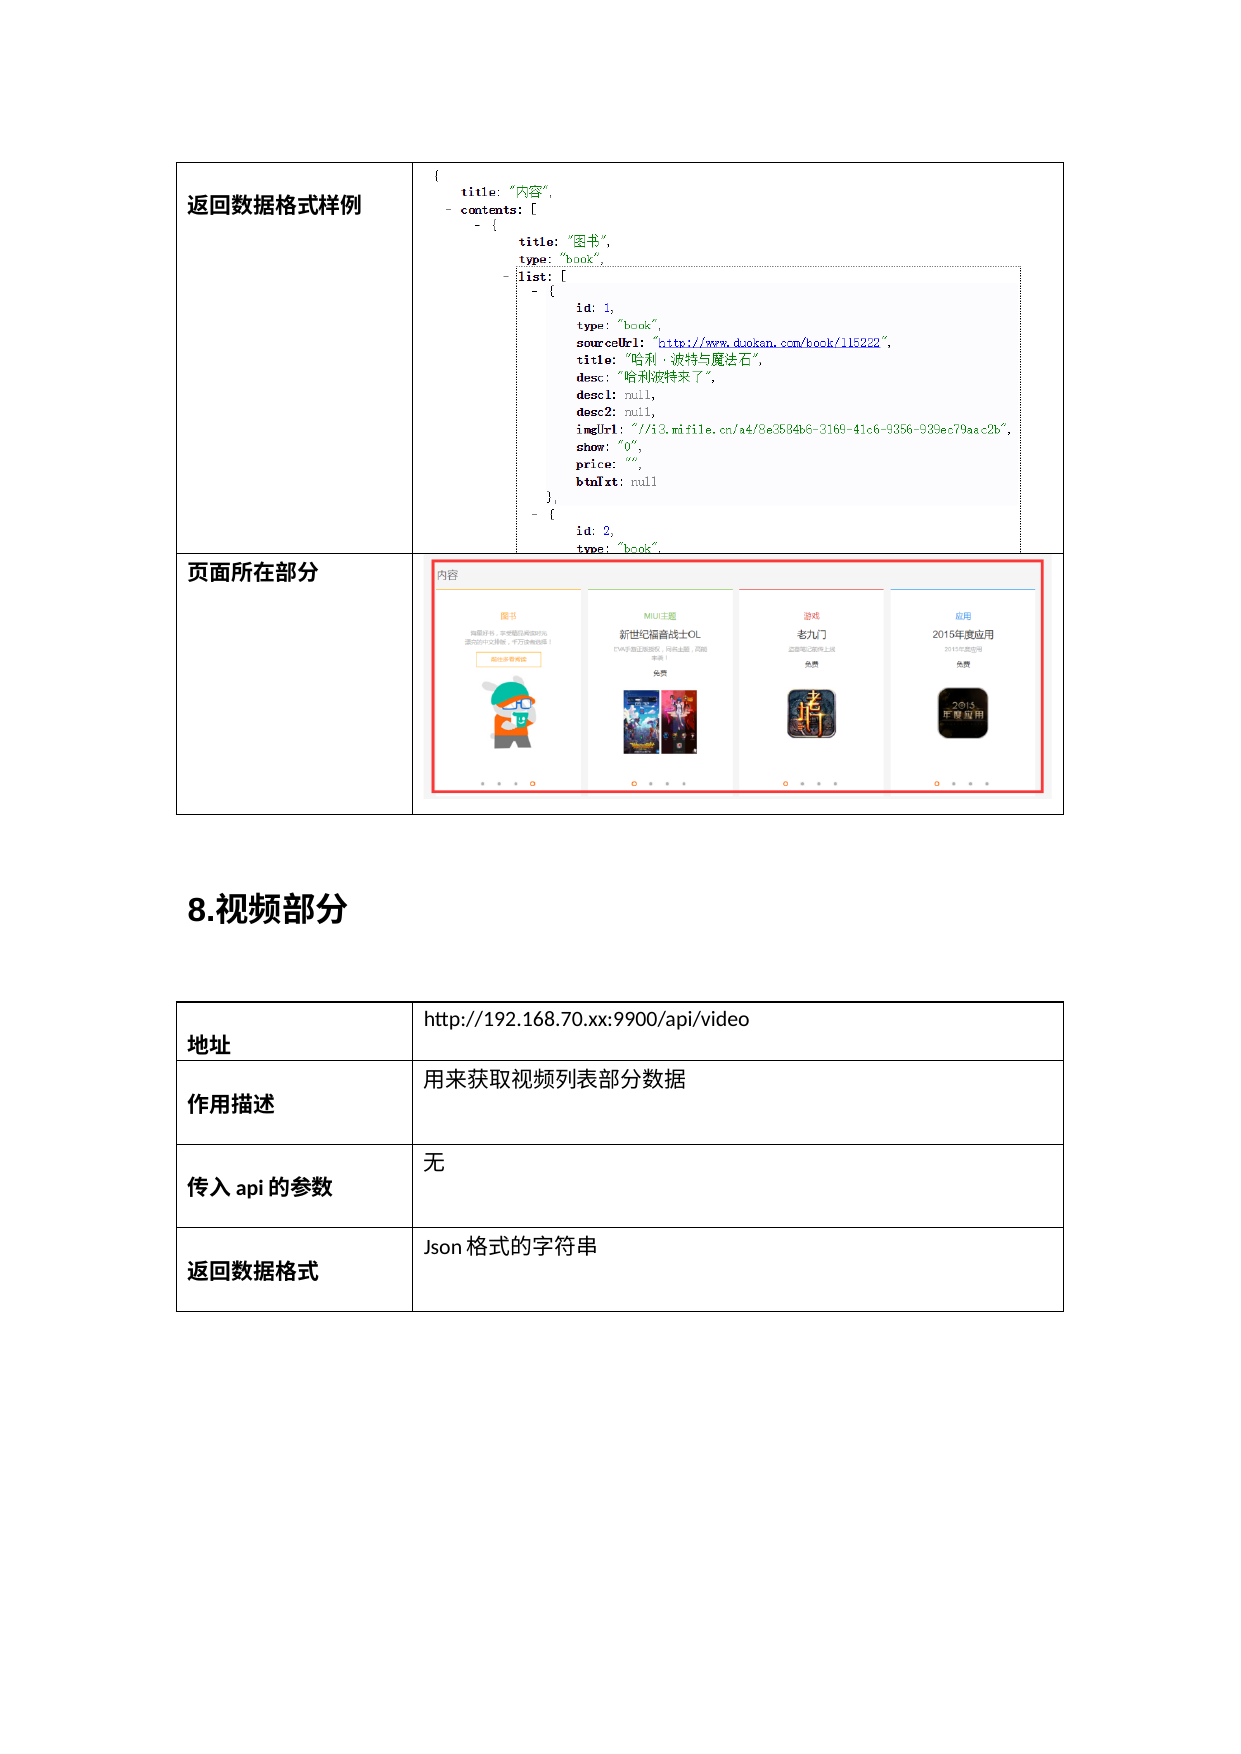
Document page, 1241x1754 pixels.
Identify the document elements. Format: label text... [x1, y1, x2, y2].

table_cell [413, 163, 423, 553]
table_header 地址 [177, 1003, 412, 1060]
table_cell [413, 554, 1063, 814]
table_cell 返回数据格式 [177, 1228, 412, 1311]
table_cell 用来获取视频列表部分数据 [413, 1061, 1063, 1144]
table_cell 返回数据格式样例 [177, 163, 412, 553]
table_cell 无 [413, 1145, 1063, 1227]
table_cell 作用描述 [177, 1061, 412, 1144]
table_header http://192.168.70.xx:9900/api/video [413, 1003, 1063, 1060]
table_cell 传入api的参数 [177, 1145, 412, 1227]
picture [423, 554, 1052, 799]
table_cell [1053, 163, 1063, 553]
table_cell Json格式的字符串 [413, 1228, 1063, 1311]
picture [423, 163, 1053, 553]
subtitle 视频部分 [187, 875, 1053, 940]
table_cell 页面所在部分 [177, 554, 412, 814]
